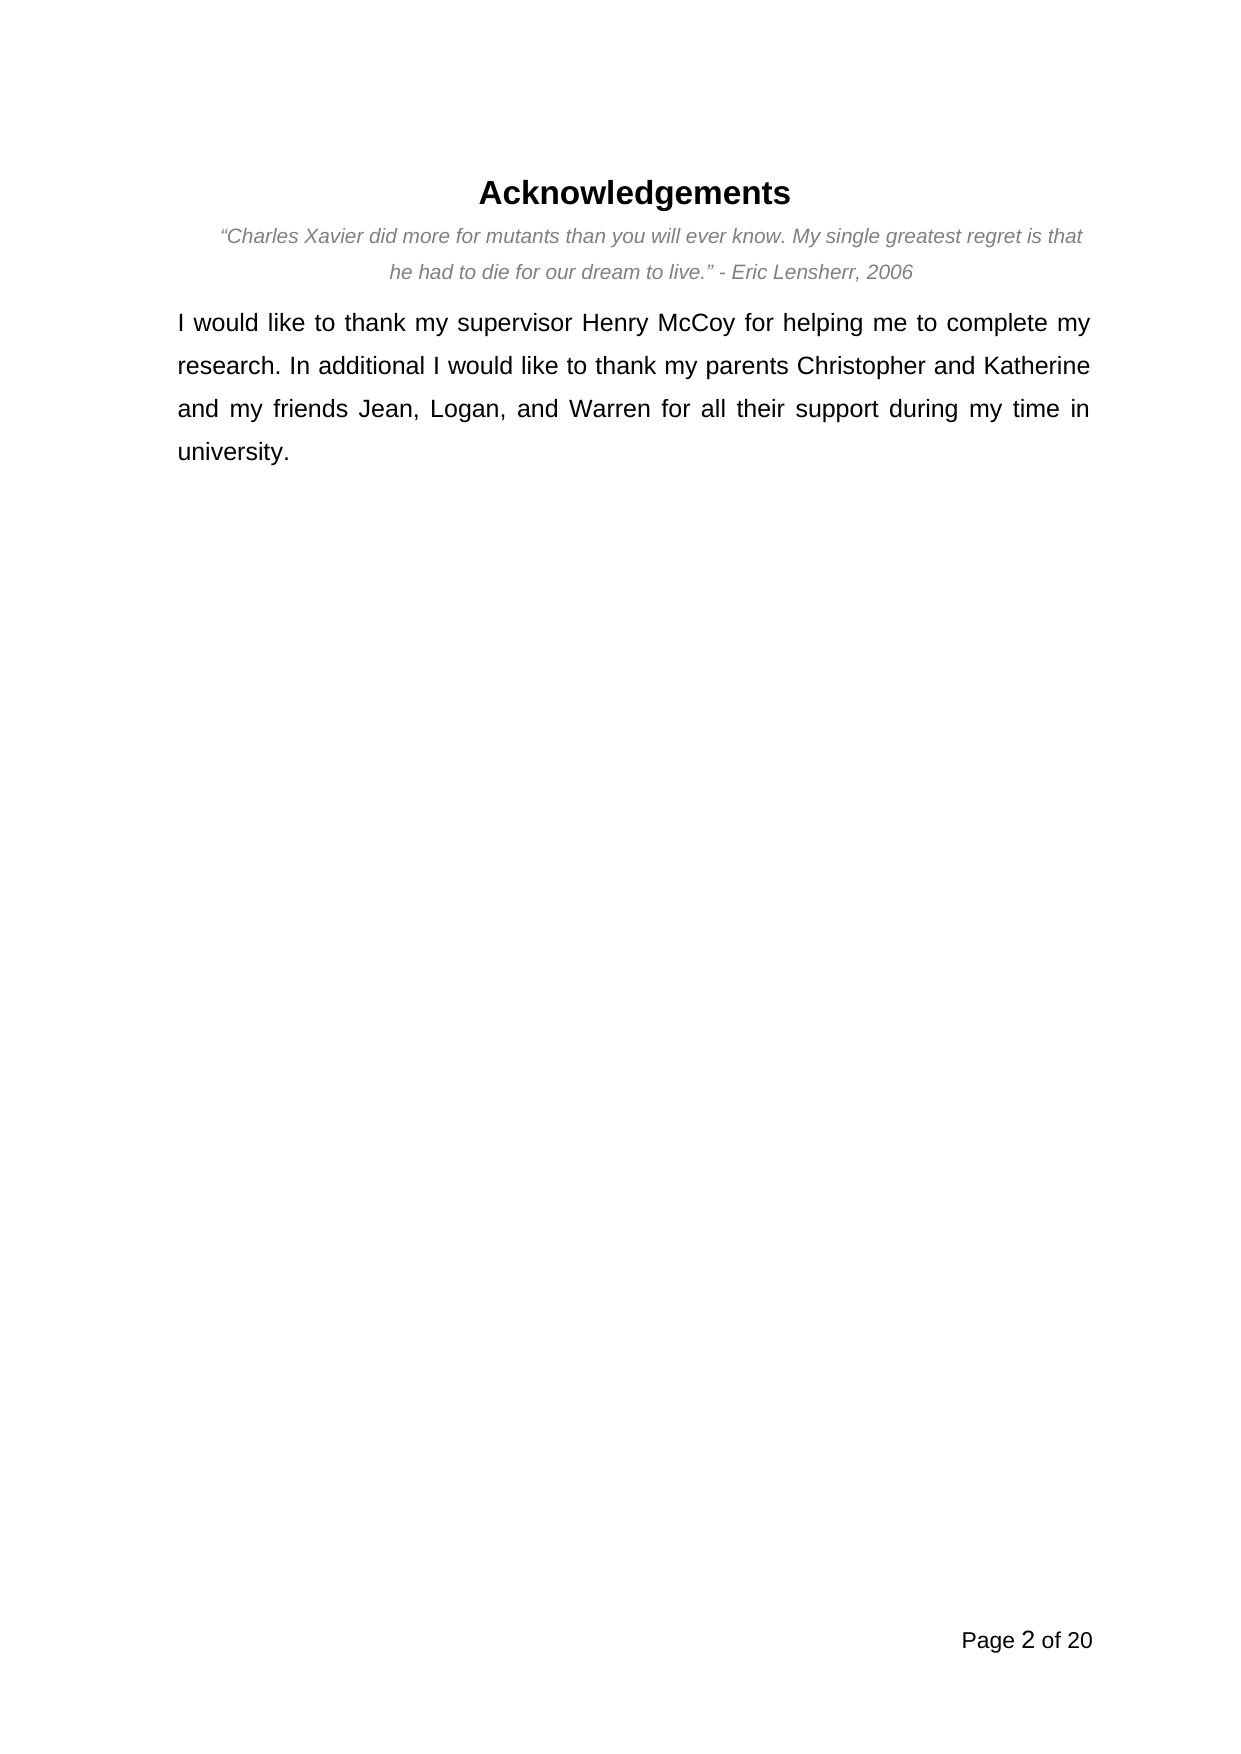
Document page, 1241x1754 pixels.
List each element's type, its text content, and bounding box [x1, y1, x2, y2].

subtitle Acknowledgements [177, 173, 1092, 211]
text “Charles Xavier did more for mutants than you will ever know. My single greatest regret is that he had to die for our dream to live.” - Eric Lensherr, 2006 [213, 224, 1092, 283]
text I would like to thank my supervisor Henry McCoy for helping me to complete my research. In additional I would like to thank my parents Christopher and Katherine and my friends Jean, Logan, and Warren for all their support during my time in university. [177, 308, 1092, 466]
